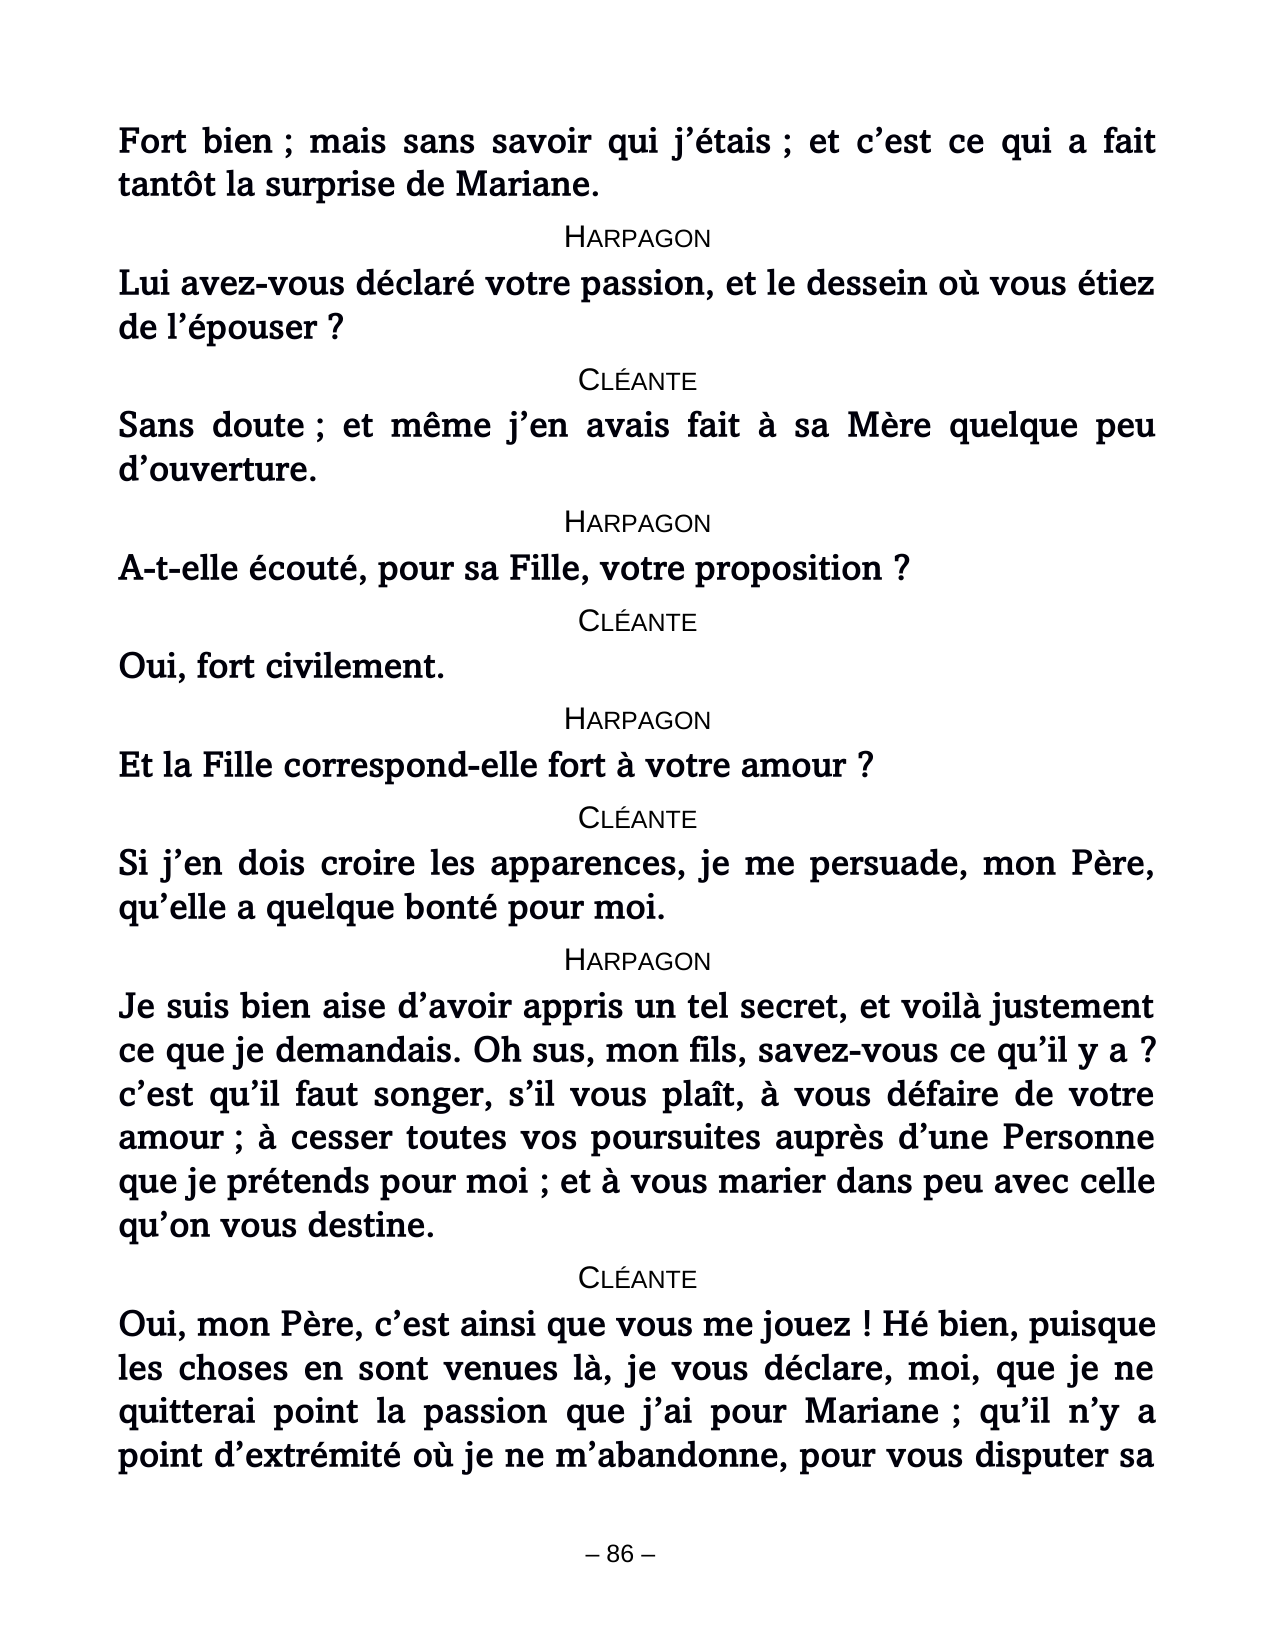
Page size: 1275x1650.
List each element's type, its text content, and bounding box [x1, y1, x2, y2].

text Harpagon [118, 941, 1157, 977]
text Lui avez-vous déclaré votre passion, et le dessein où vous étiez de l’épouser ? [118, 261, 1157, 348]
text Cléante [118, 799, 1157, 835]
text Si j’en dois croire les apparences, je me persuade, mon Père, qu’elle a quelque bonté pour moi. [118, 841, 1157, 929]
text Harpagon [118, 503, 1157, 539]
text Fort bien ; mais sans savoir qui j’étais ; et c’est ce qui a fait tantôt la surprise de Mariane. [118, 118, 1157, 206]
text Et la Fille correspond-elle fort à votre amour ? [118, 742, 1157, 786]
text Cléante [118, 1259, 1157, 1295]
text Harpagon [118, 700, 1157, 736]
text Je suis bien aise d’avoir appris un tel secret, et voilà justement ce que je demandais. Oh sus, mon fils, savez-vous ce qu’il y a ? c’est qu’il faut songer, s’il vous plaît, à vous défaire de votre amour ; à cesser toutes vos poursuites auprès d’une Personne que je prétends pour moi ; et à vous marier dans peu avec celle qu’on vous destine. [118, 983, 1157, 1246]
text Harpagon [118, 218, 1157, 254]
text Oui, fort civilement. [118, 644, 1157, 688]
text Cléante [118, 602, 1157, 638]
text Sans doute ; et même j’en avais fait à sa Mère quelque peu d’ouverture. [118, 403, 1157, 491]
text Cléante [118, 361, 1157, 397]
text A-t-elle écouté, pour sa Fille, votre proposition ? [118, 545, 1157, 589]
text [118, 1301, 1157, 1477]
